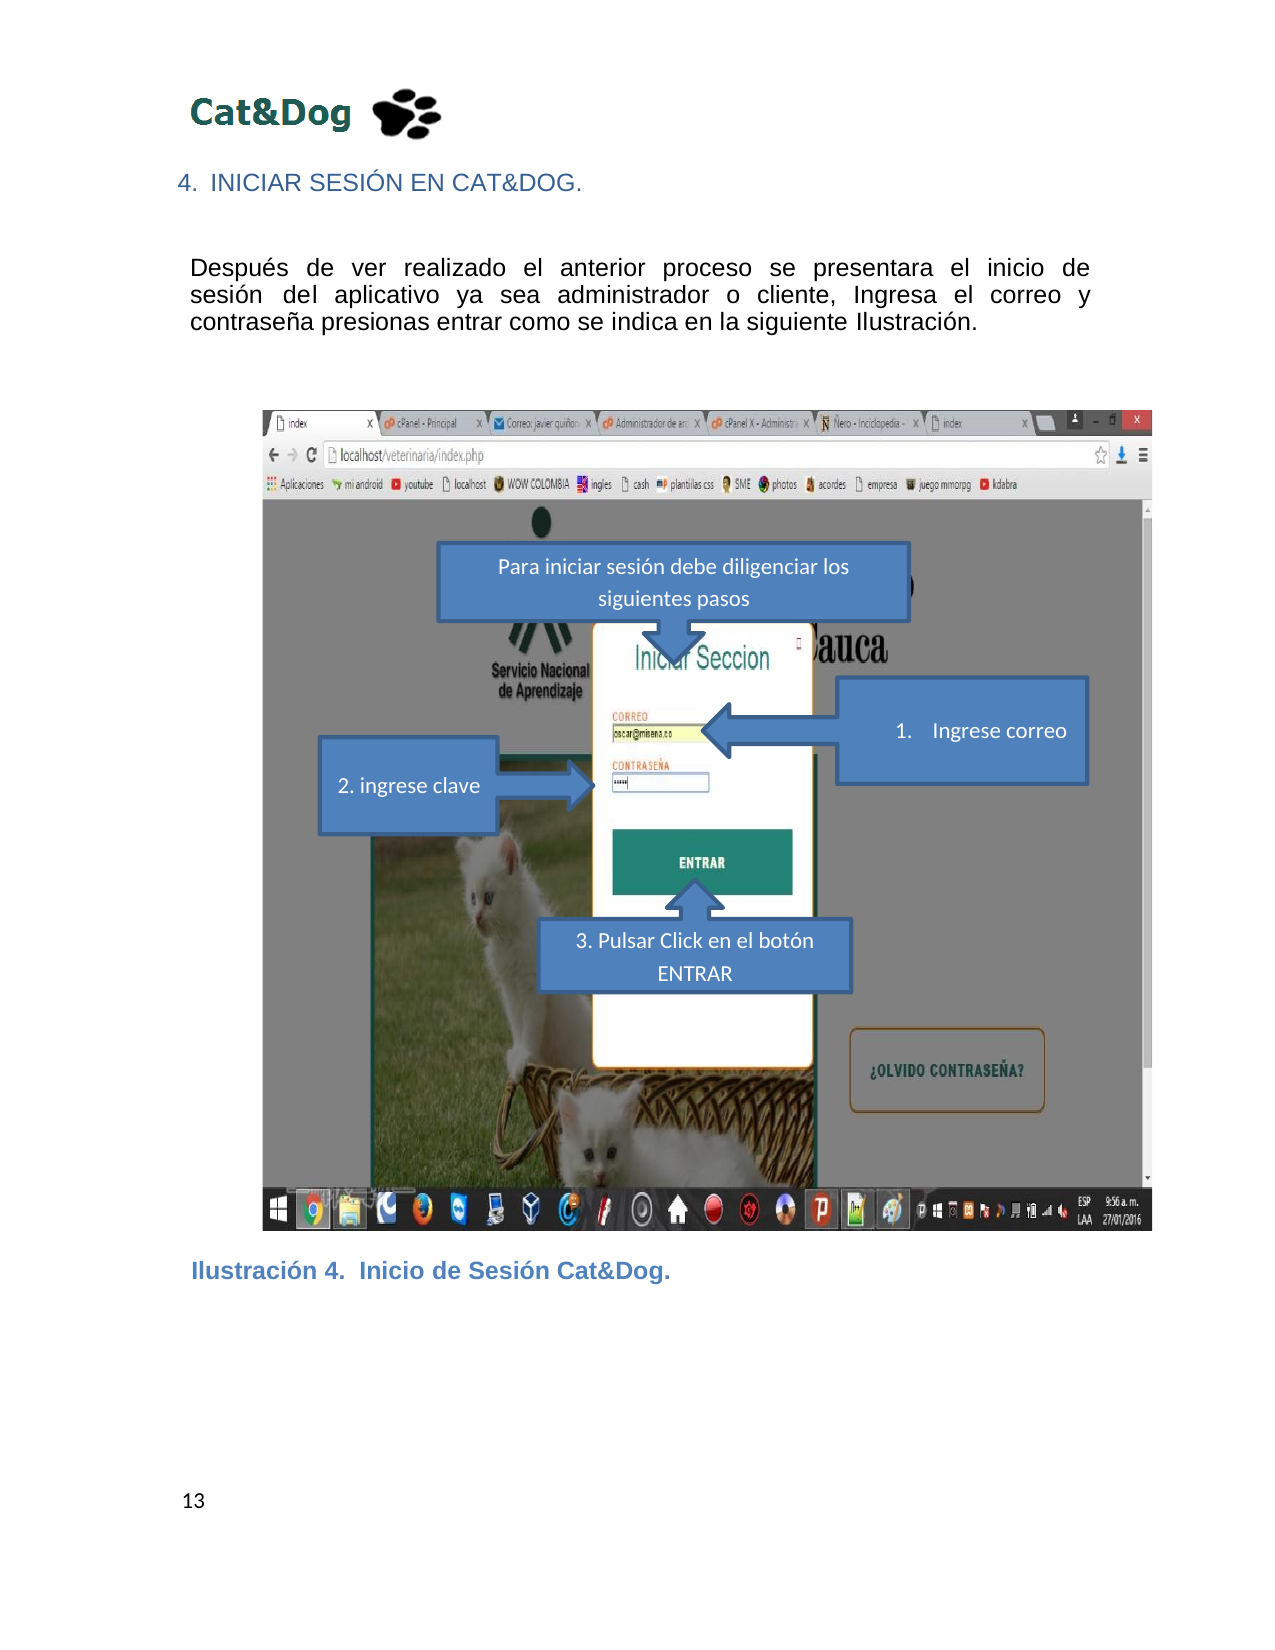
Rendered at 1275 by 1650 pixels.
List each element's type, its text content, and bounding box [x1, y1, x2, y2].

subtitle 4. INICIAR SESIÓN EN CAT&DOG. [177, 168, 1098, 197]
text Después de ver realizado el anterior proceso se presentara el inicio de sesión del aplicativo ya sea administrador o cliente, Ingresa el correo y contraseña presionas entrar como se indica en la siguiente Ilustración. [190, 255, 1091, 336]
picture [262, 410, 1153, 1231]
text Ilustración 4. Inicio de Sesión Cat&Dog. [177, 1256, 1098, 1284]
picture [177, 73, 467, 168]
